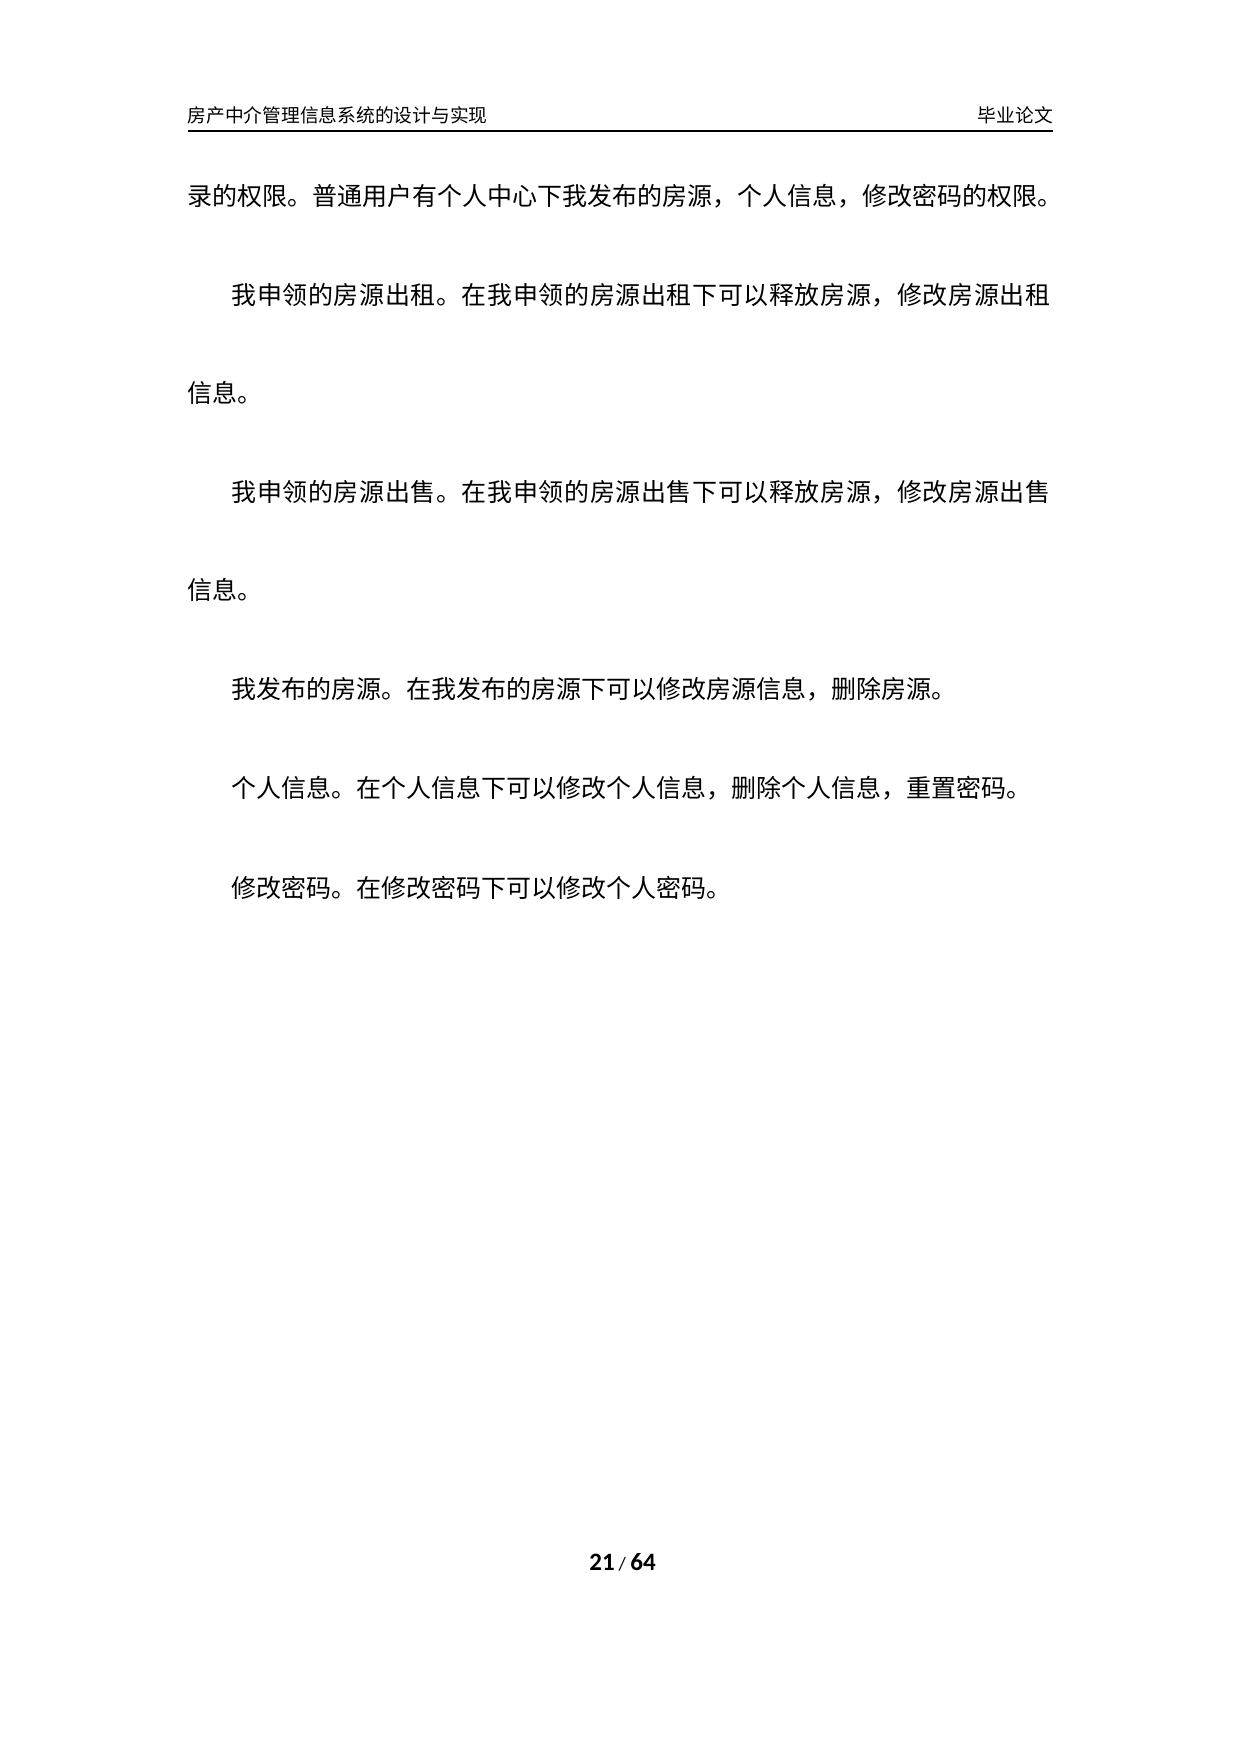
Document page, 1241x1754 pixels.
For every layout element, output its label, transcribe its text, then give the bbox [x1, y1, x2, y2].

text 我发布的房源。在我发布的房源下可以修改房源信息，删除房源。 [187, 655, 1053, 720]
text 个人信息。在个人信息下可以修改个人信息，删除个人信息，重置密码。 [187, 754, 1053, 819]
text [187, 162, 1053, 227]
text 修改密码。在修改密码下可以修改个人密码。 [187, 854, 1053, 919]
text 我申领的房源出租。在我申领的房源出租下可以释放房源，修改房源出租信息。 [187, 261, 1053, 424]
text 我申领的房源出售。在我申领的房源出售下可以释放房源，修改房源出售信息。 [187, 458, 1053, 621]
